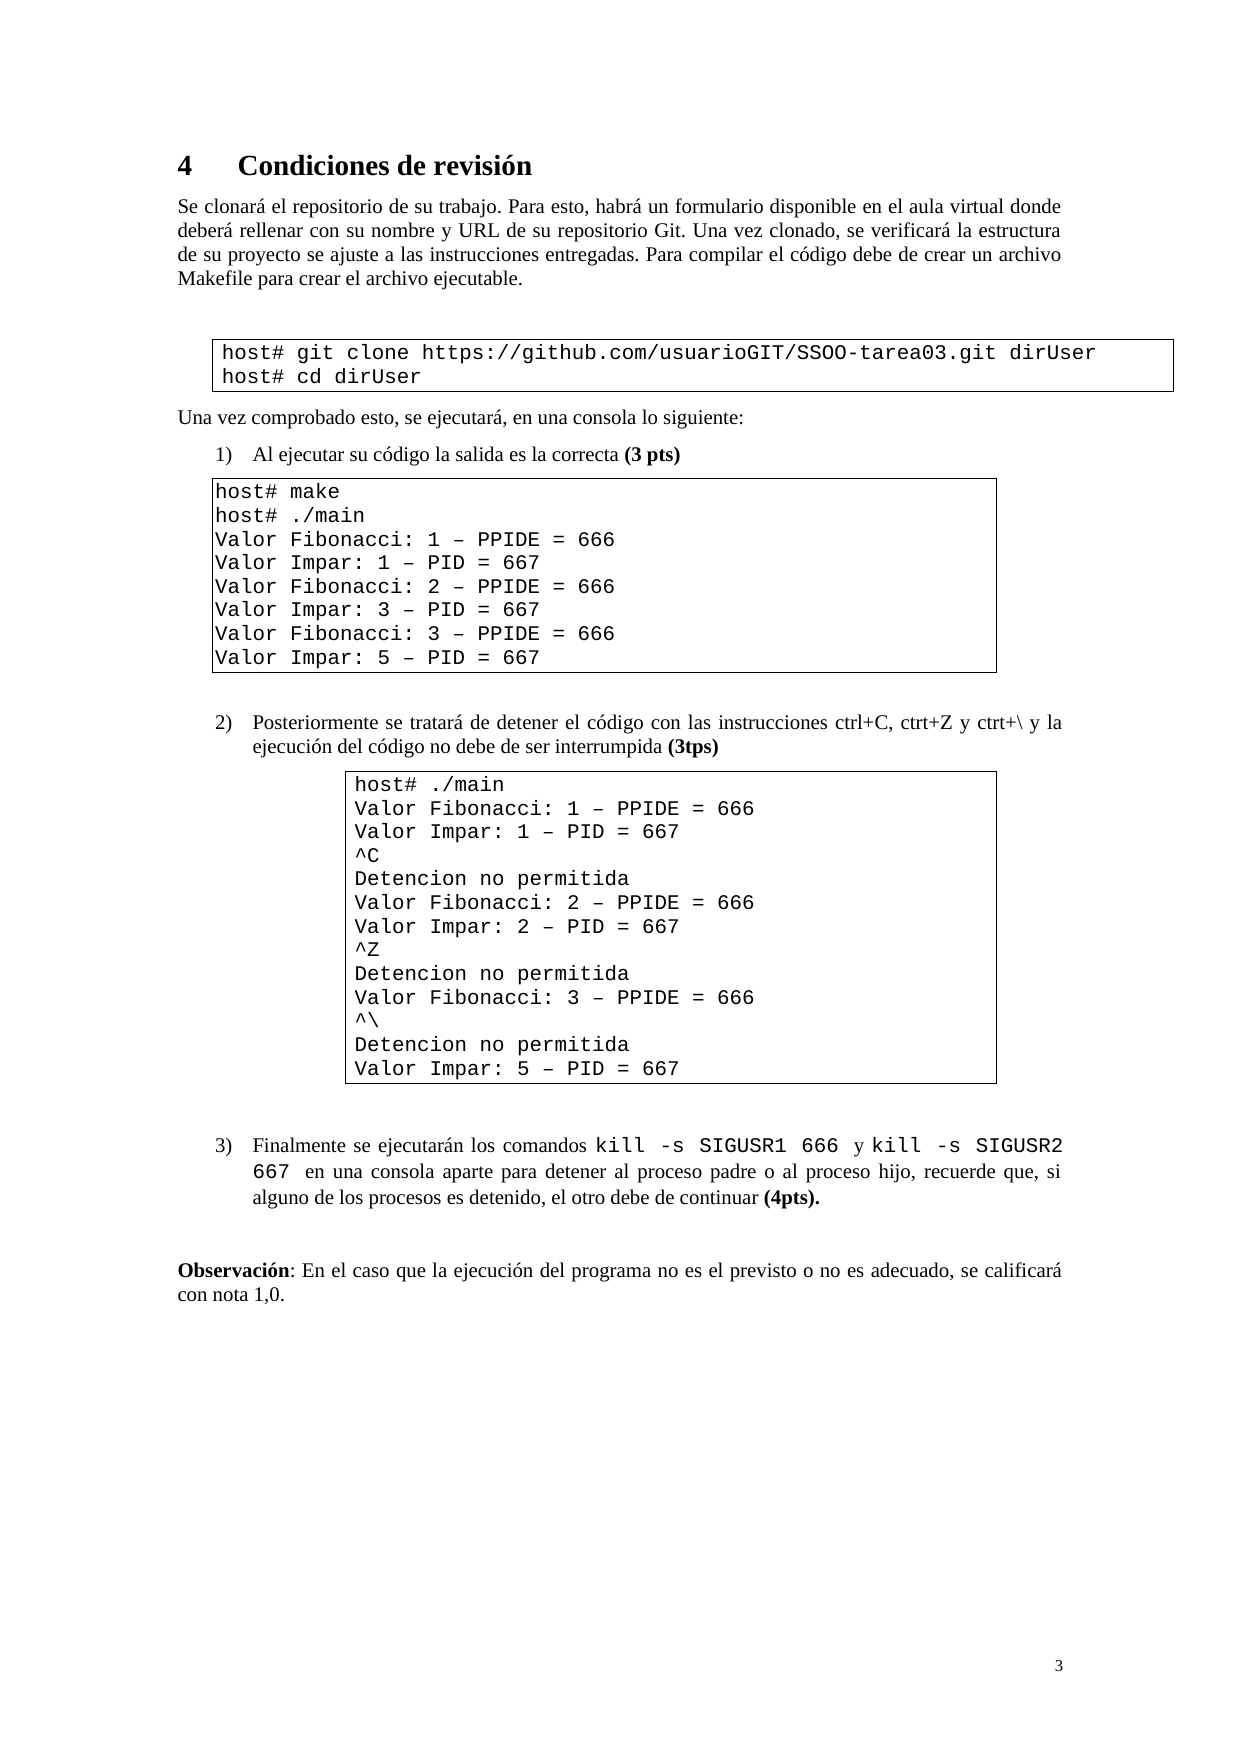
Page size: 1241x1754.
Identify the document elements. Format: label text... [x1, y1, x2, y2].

text Valor Fibonacci: 3 – PPIDE = 666 [213, 620, 996, 644]
text Valor Impar: 2 – PID = 667 [346, 913, 996, 936]
text host# make [213, 479, 996, 502]
text Valor Impar: 3 – PID = 667 [213, 596, 996, 620]
text Valor Fibonacci: 1 – PPIDE = 666 [346, 794, 996, 818]
text Observación: En el caso que la ejecución del programa no es el previsto o no es adecuado, se calificará con nota 1,0. [177, 1258, 1063, 1306]
text ^C [346, 842, 996, 865]
text host# ./main [346, 772, 996, 794]
text host# git clone https://github.com/usuarioGIT/SSOO-tarea03.git dirUser [213, 340, 1173, 363]
text Valor Fibonacci: 1 – PPIDE = 666 [213, 525, 996, 549]
text host# cd dirUser [213, 363, 1173, 391]
text ^Z [346, 936, 996, 960]
list Al ejecutar su código la salida es la correcta (3 pts) [215, 442, 1063, 466]
list Finalmente se ejecutarán los comandos kill -s SIGUSR1 666 y kill -s SIGUSR2 667 en una consola aparte para detener al proceso padre o al proceso hijo, recuerde que, si alguno de los procesos es detenido, el otro debe de continuar (4pts). [215, 1133, 1063, 1209]
text Detencion no permitida [346, 865, 996, 889]
text host# ./main [213, 502, 996, 525]
text Valor Impar: 5 – PID = 667 [346, 1054, 996, 1083]
text Valor Impar: 1 – PID = 667 [346, 818, 996, 842]
text Valor Fibonacci: 3 – PPIDE = 666 [346, 983, 996, 1007]
text Valor Impar: 1 – PID = 667 [213, 549, 996, 573]
text Valor Impar: 5 – PID = 667 [213, 644, 996, 672]
text Detencion no permitida [346, 960, 996, 983]
text Se clonará el repositorio de su trabajo. Para esto, habrá un formulario disponible en el aula virtual donde deberá rellenar con su nombre y URL de su repositorio Git. Una vez clonado, se verificará la estructura de su proyecto se ajuste a las instrucciones entregadas. Para compilar el código debe de crear un archivo Makefile para crear el archivo ejecutable. [177, 194, 1063, 290]
text Valor Fibonacci: 2 – PPIDE = 666 [213, 573, 996, 596]
text Valor Fibonacci: 2 – PPIDE = 666 [346, 889, 996, 913]
list Posteriormente se tratará de detener el código con las instrucciones ctrl+C, ctrt+Z y ctrt+\ y la ejecución del código no debe de ser interrumpida (3tps) [215, 710, 1063, 758]
text Una vez comprobado esto, se ejecutará, en una consola lo siguiente: [177, 405, 1063, 429]
subtitle Condiciones de revisión [177, 148, 1063, 181]
text Detencion no permitida [346, 1031, 996, 1054]
text ^\ [346, 1007, 996, 1031]
